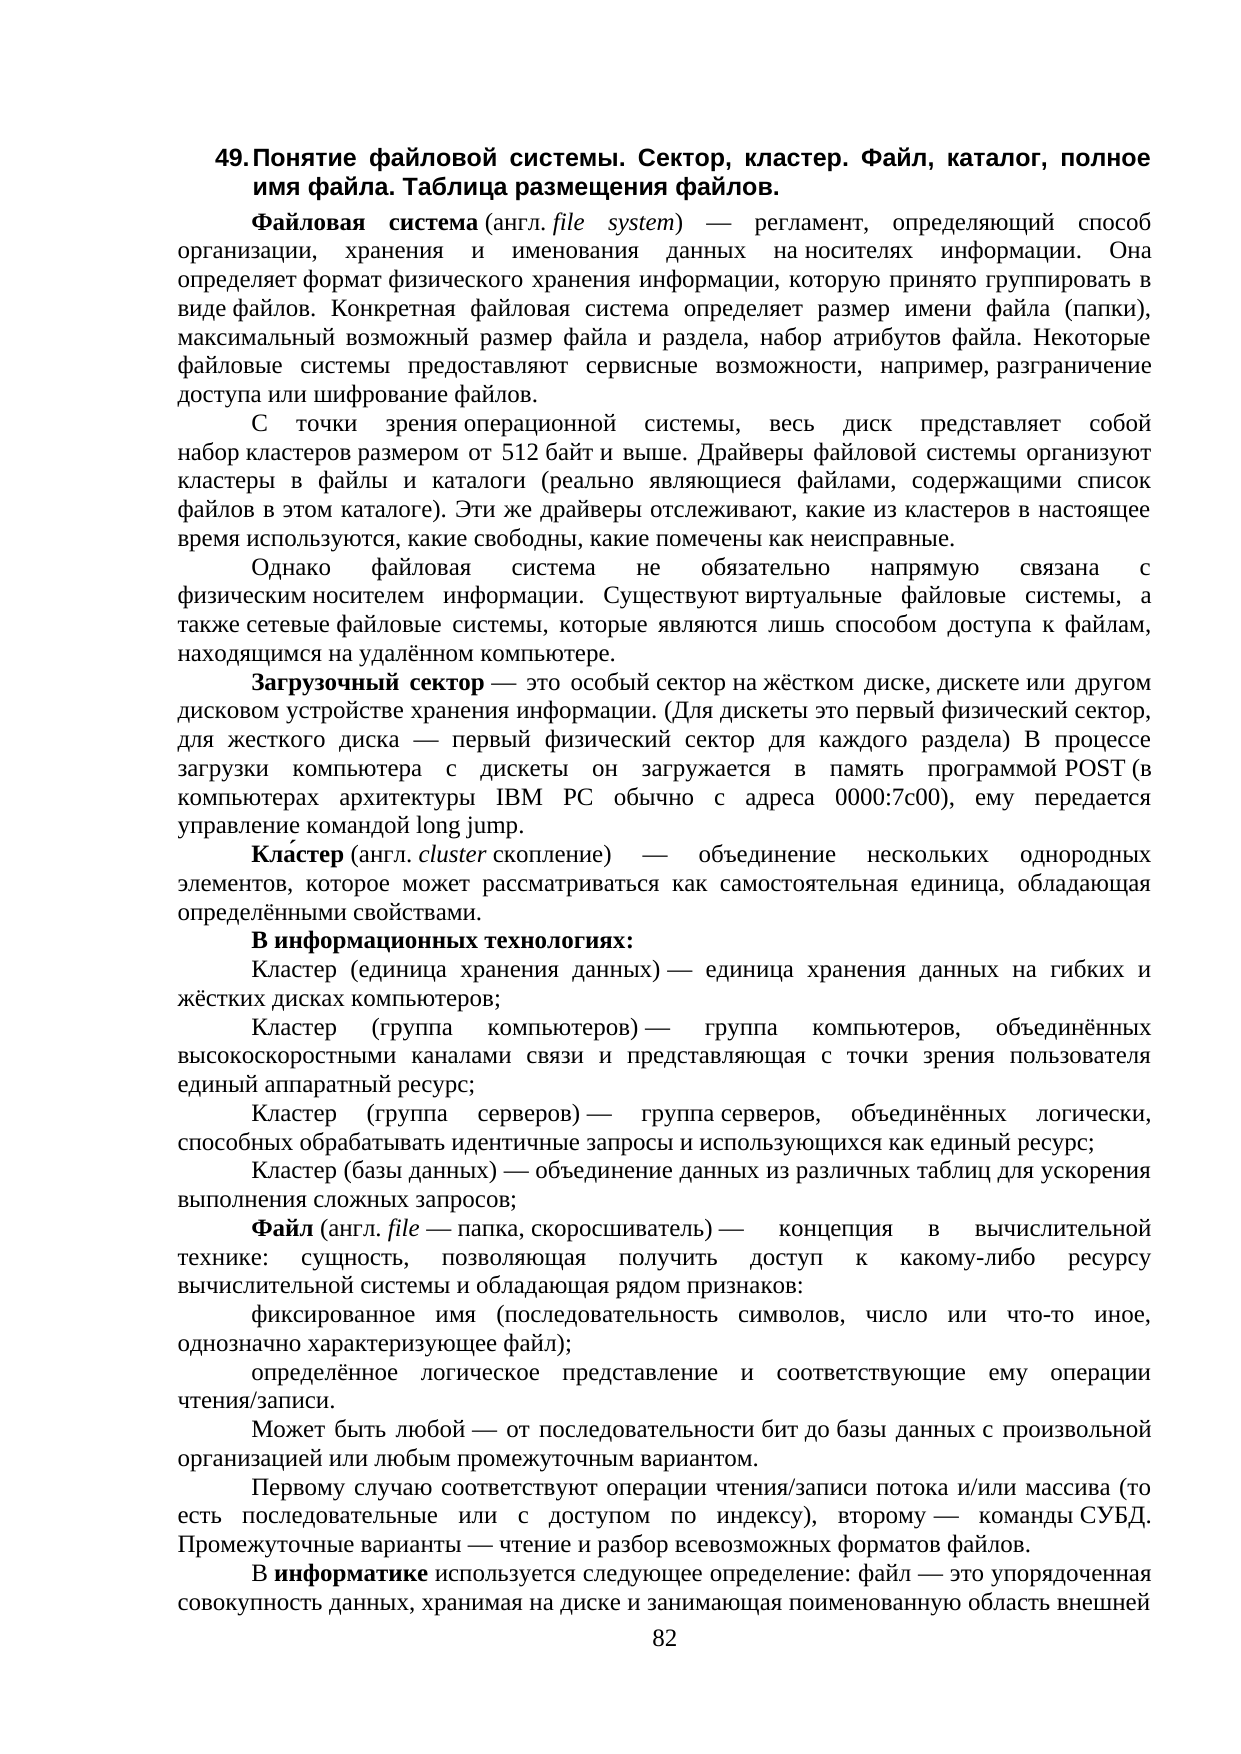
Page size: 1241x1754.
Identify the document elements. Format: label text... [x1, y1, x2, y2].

text Файл (англ. file — папка, скоросшиватель) — концепция в вычислительной технике: сущность, позволяющая получить доступ к какому-либо ресурсу вычислительной системы и обладающая рядом признаков: [177, 1213, 1152, 1299]
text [177, 1558, 1152, 1616]
text Однако файловая система не обязательно напрямую связана с физическим носителем информации. Существуют виртуальные файловые системы, а также сетевые файловые системы, которые являются лишь способом доступа к файлам, находящимся на удалённом компьютере. [177, 552, 1152, 667]
text Загрузочный сектор — это особый сектор на жёстком диске, дискете или другом дисковом устройстве хранения информации. (Для дискеты это первый физический сектор, для жесткого диска — первый физический сектор для каждого раздела) В процессе загрузки компьютера с дискеты он загружается в память программой POST (в компьютерах архитектуры IBM PC обычно с адреса 0000:7c00), ему передается управление командой long jump. [177, 667, 1152, 839]
text фиксированное имя (последовательность символов, число или что-то иное, однозначно характеризующее файл); [177, 1299, 1152, 1357]
text Кластер (единица хранения данных) — единица хранения данных на гибких и жёстких дисках компьютеров; [177, 954, 1152, 1012]
text Кластер (базы данных) — объединение данных из различных таблиц для ускорения выполнения сложных запросов; [177, 1156, 1152, 1213]
text Файловая система (англ. file system) — регламент, определяющий способ организации, хранения и именования данных на носителях информации. Она определяет формат физического хранения информации, которую принято группировать в виде файлов. Конкретная файловая система определяет размер имени файла (папки), максимальный возможный размер файла и раздела, набор атрибутов файла. Некоторые файловые системы предоставляют сервисные возможности, например, разграничение доступа или шифрование файлов. [177, 207, 1152, 408]
text определённое логическое представление и соответствующие ему операции чтения/записи. [177, 1357, 1152, 1414]
text Первому случаю соответствуют операции чтения/записи потока и/или массива (то есть последовательные или с доступом по индексу), второму — команды СУБД. Промежуточные варианты — чтение и разбор всевозможных форматов файлов. [177, 1472, 1152, 1558]
text Кластер (группа компьютеров) — группа компьютеров, объединённых высокоскоростными каналами связи и представляющая с точки зрения пользователя единый аппаратный ресурс; [177, 1012, 1152, 1098]
text В информационных технологиях: [177, 926, 1152, 954]
text Кластер (группа серверов) — группа серверов, объединённых логически, способных обрабатывать идентичные запросы и использующихся как единый ресурс; [177, 1098, 1152, 1156]
text Может быть любой — от последовательности бит до базы данных с произвольной организацией или любым промежуточным вариантом. [177, 1414, 1152, 1472]
text С точки зрения операционной системы, весь диск представляет собой набор кластеров размером от 512 байт и выше. Драйверы файловой системы организуют кластеры в файлы и каталоги (реально являющиеся файлами, содержащими список файлов в этом каталоге). Эти же драйверы отслеживают, какие из кластеров в настоящее время используются, какие свободны, какие помечены как неисправные. [177, 408, 1152, 552]
subtitle Понятие файловой системы. Сектор, кластер. Файл, каталог, полное имя файла. Таблица размещения файлов. [215, 143, 1152, 201]
text Кла́стер (англ. cluster скопление) — объединение нескольких однородных элементов, которое может рассматриваться как самостоятельная единица, обладающая определёнными свойствами. [177, 839, 1152, 926]
